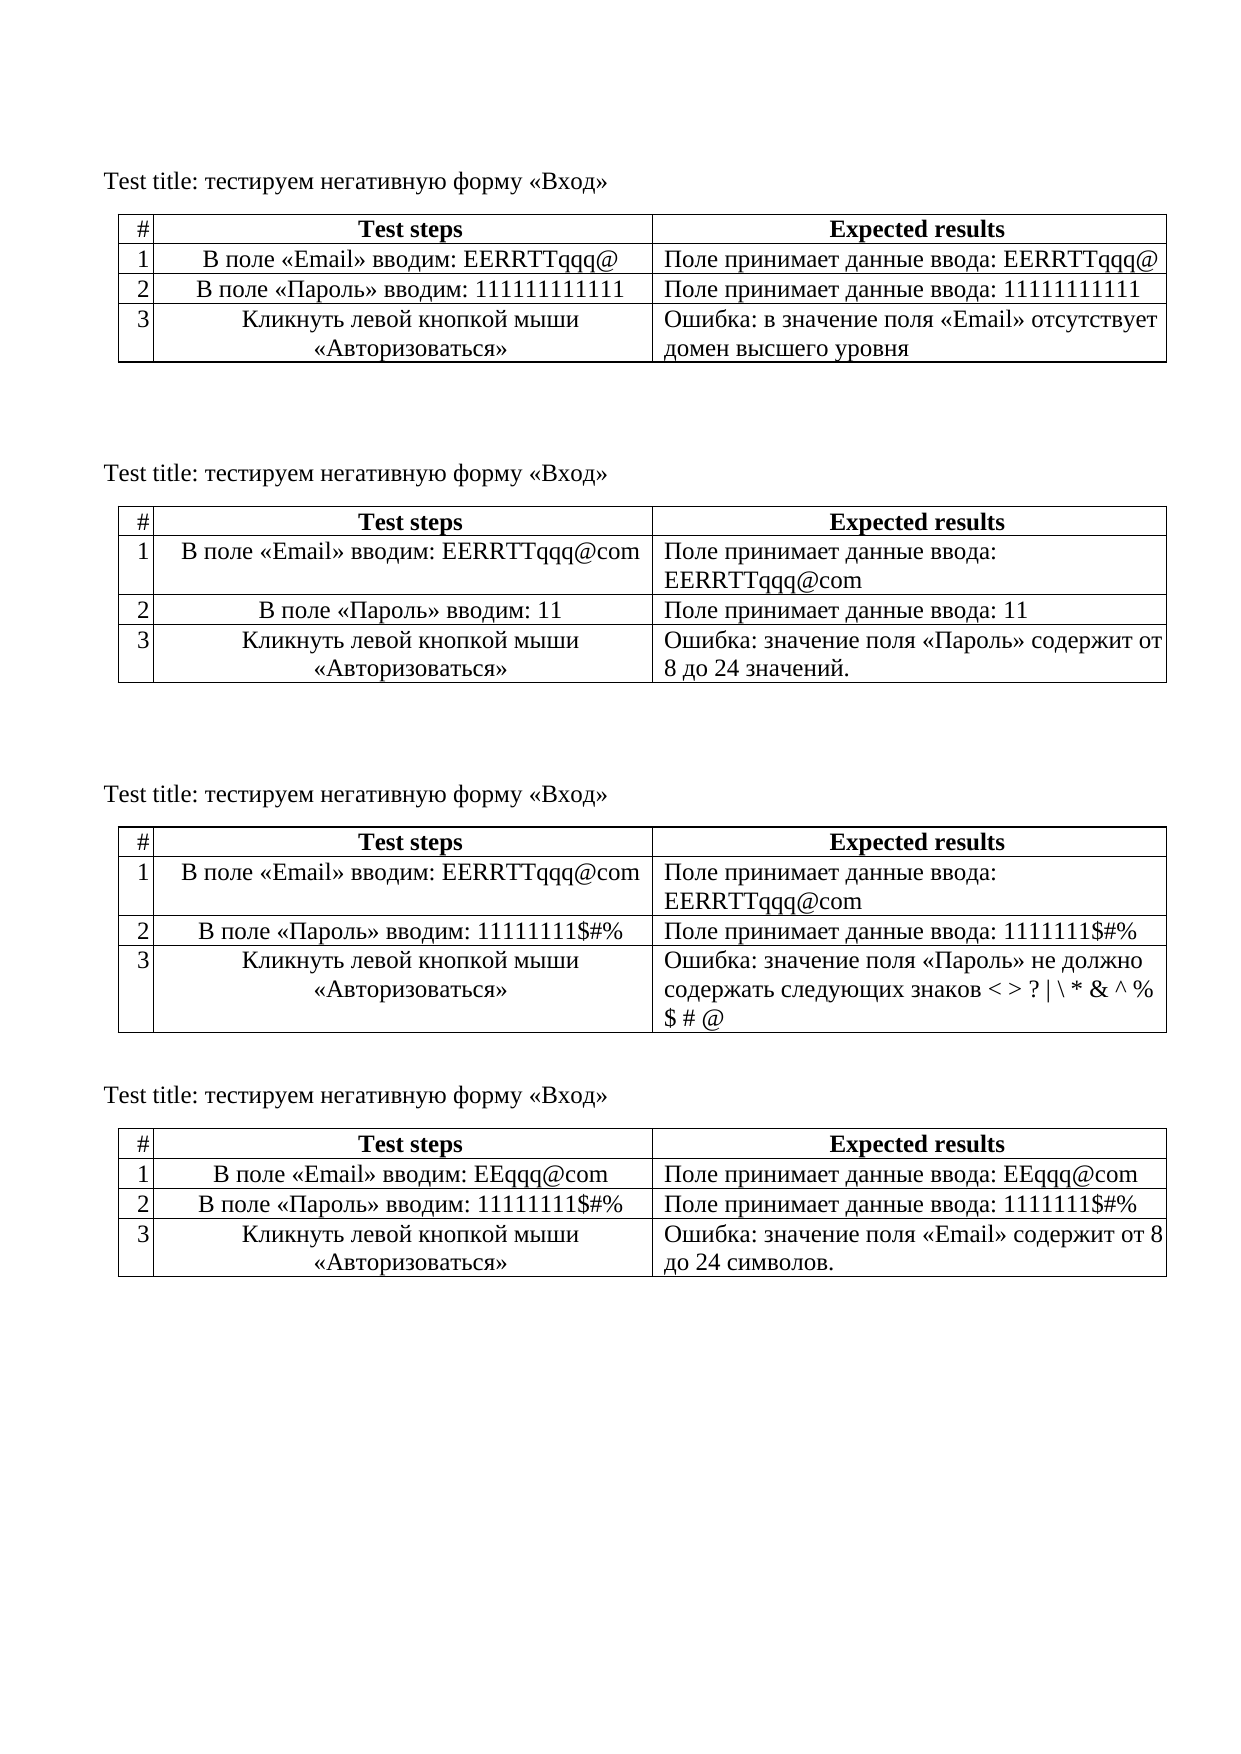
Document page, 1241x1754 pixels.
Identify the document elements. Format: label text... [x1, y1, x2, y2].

table_cell Поле принимает данные ввода: 1111111$#% [653, 916, 1166, 944]
table_header # [119, 1129, 153, 1158]
table_cell Поле принимает данные ввода: EEqqq@com [653, 1159, 1166, 1188]
table_cell Кликнуть левой кнопкой мыши «Авторизоваться» [154, 304, 652, 361]
table_header Expected results [653, 1129, 1166, 1158]
table_cell Поле принимает данные ввода: 11111111111 [653, 274, 1166, 303]
table_header # [119, 215, 153, 243]
table_cell Поле принимает данные ввода: EERRTTqqq@com [653, 536, 1166, 594]
table_cell 3 [119, 304, 153, 361]
table_cell В поле «Пароль» вводим: 11111111$#% [154, 1189, 652, 1218]
table_header # [119, 828, 153, 856]
table_cell 2 [119, 1189, 153, 1218]
table_cell 2 [119, 274, 153, 303]
table_cell 2 [119, 595, 153, 624]
table_cell В поле «Пароль» вводим: 111111111111 [154, 274, 652, 303]
table_cell 1 [119, 536, 153, 594]
table_header Test steps [154, 215, 652, 243]
table_cell Ошибка: значение поля «Email» содержит от 8 до 24 символов. [653, 1219, 1166, 1276]
table_header Expected results [653, 215, 1166, 243]
table_header Test steps [154, 828, 652, 856]
table_cell Кликнуть левой кнопкой мыши «Авторизоваться» [154, 1219, 652, 1276]
text Test title: тестируем негативную форму «Вход» [103, 166, 1167, 194]
table_cell В поле «Email» вводим: EERRTTqqq@ [154, 244, 652, 273]
table_header Test steps [154, 507, 652, 535]
table_cell Ошибка: значение поля «Пароль» не должно содержать следующих знаков < > ? | \ * & ^ % $ # @ [653, 946, 1166, 1032]
table_header Expected results [653, 828, 1166, 856]
table_cell Поле принимает данные ввода: EERRTTqqq@ [653, 244, 1166, 273]
table_cell 1 [119, 1159, 153, 1188]
text Test title: тестируем негативную форму «Вход» [103, 779, 1167, 807]
table_cell Поле принимает данные ввода: EERRTTqqq@com [653, 857, 1166, 915]
table_cell Кликнуть левой кнопкой мыши «Авторизоваться» [154, 625, 652, 682]
table_cell 3 [119, 946, 153, 1032]
table_cell Кликнуть левой кнопкой мыши «Авторизоваться» [154, 946, 652, 1032]
table_cell Поле принимает данные ввода: 1111111$#% [653, 1189, 1166, 1218]
table_cell 3 [119, 1219, 153, 1276]
table_cell В поле «Email» вводим: EERRTTqqq@com [154, 536, 652, 594]
table_cell Ошибка: значение поля «Пароль» содержит от 8 до 24 значений. [653, 625, 1166, 682]
table_cell Поле принимает данные ввода: 11 [653, 595, 1166, 624]
table_header Test steps [154, 1129, 652, 1158]
table_cell В поле «Email» вводим: EEqqq@com [154, 1159, 652, 1188]
table_cell В поле «Пароль» вводим: 11111111$#% [154, 916, 652, 944]
table_cell В поле «Пароль» вводим: 11 [154, 595, 652, 624]
table_header Expected results [653, 507, 1166, 535]
table_cell Ошибка: в значение поля «Email» отсутствует домен высшего уровня [653, 304, 1166, 361]
table_cell 1 [119, 857, 153, 915]
table_header # [119, 507, 153, 535]
table_cell 2 [119, 916, 153, 944]
table_cell В поле «Email» вводим: EERRTTqqq@com [154, 857, 652, 915]
table_cell 1 [119, 244, 153, 273]
text Test title: тестируем негативную форму «Вход» [103, 1081, 1167, 1109]
table_cell 3 [119, 625, 153, 682]
text Test title: тестируем негативную форму «Вход» [103, 458, 1167, 487]
